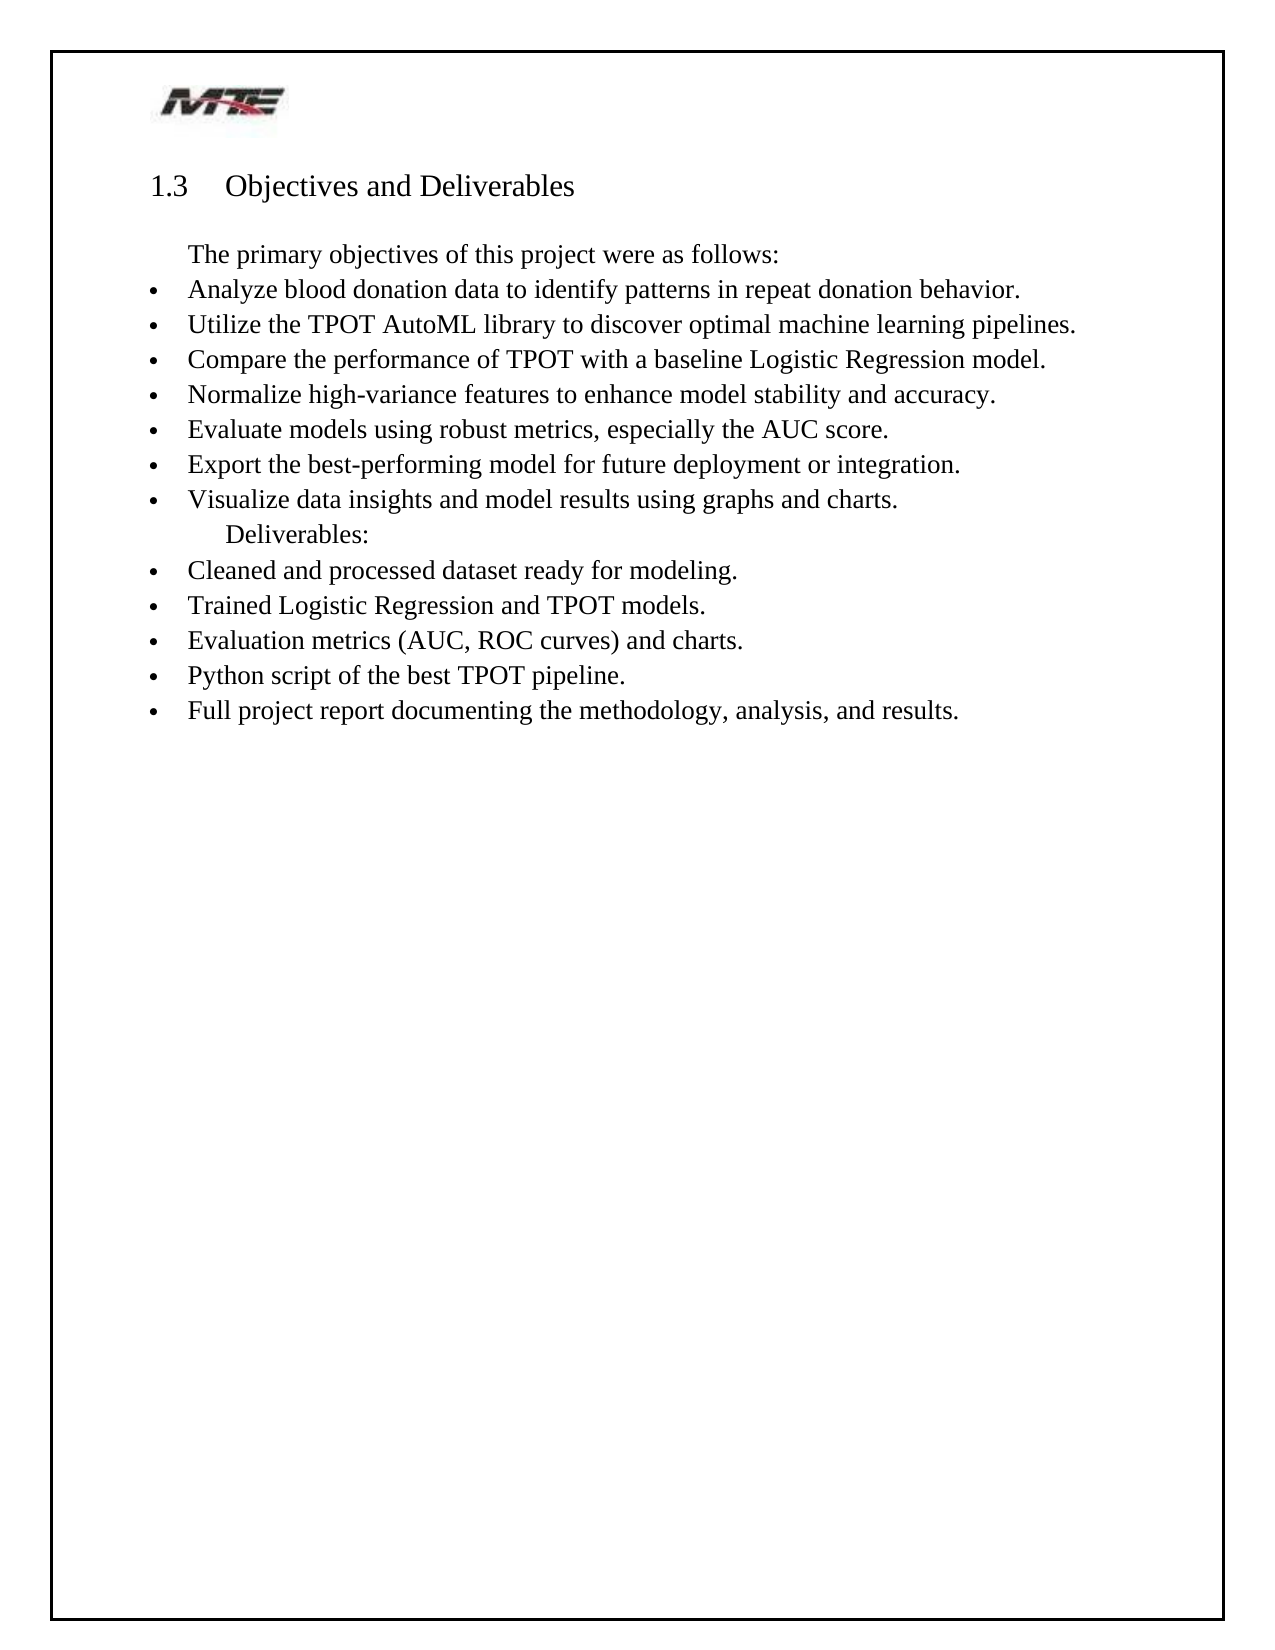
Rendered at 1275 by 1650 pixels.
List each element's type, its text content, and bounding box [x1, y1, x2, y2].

list Analyze blood donation data to identify patterns in repeat donation behavior. [150, 273, 1200, 304]
list Evaluate models using robust metrics, especially the AUC score. [150, 413, 1200, 444]
list Full project report documenting the methodology, analysis, and results. [150, 694, 1200, 725]
list Trained Logistic Regression and TPOT models. [150, 589, 1200, 620]
list Compare the performance of TPOT with a baseline Logistic Regression model. [150, 343, 1200, 374]
list Normalize high-variance features to enhance model stability and accuracy. [150, 378, 1200, 409]
list The primary objectives of this project were as follows: [188, 238, 1200, 269]
list Export the best-performing model for future deployment or integration. [150, 448, 1200, 479]
list Deliverables: [225, 519, 1200, 550]
list Utilize the TPOT AutoML library to discover optimal machine learning pipelines. [150, 308, 1200, 339]
picture [150, 85, 290, 138]
list Python script of the best TPOT pipeline. [150, 659, 1200, 690]
subtitle Objectives and Deliverables [150, 167, 1200, 203]
list Cleaned and processed dataset ready for modeling. [150, 554, 1200, 585]
list Visualize data insights and model results using graphs and charts. [150, 483, 1200, 515]
list Evaluation metrics (AUC, ROC curves) and charts. [150, 624, 1200, 655]
